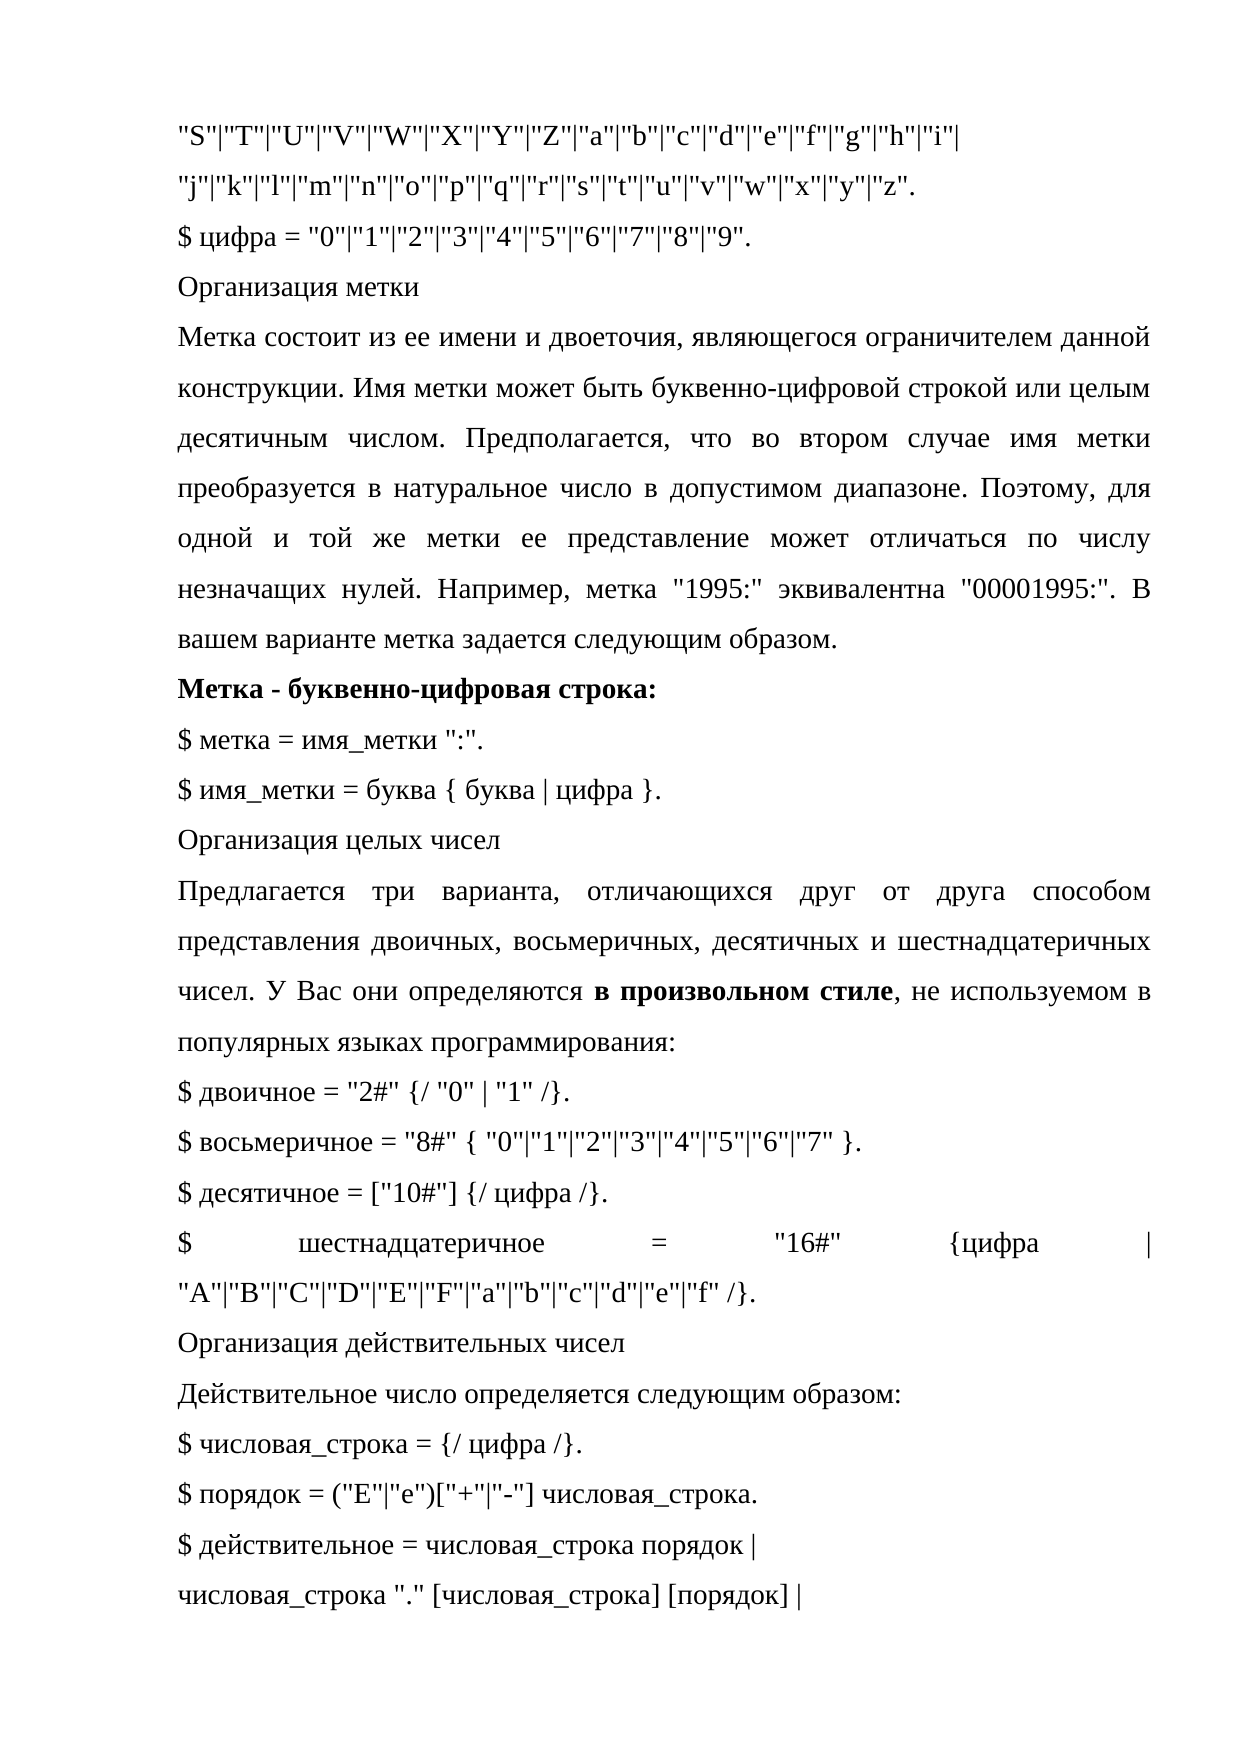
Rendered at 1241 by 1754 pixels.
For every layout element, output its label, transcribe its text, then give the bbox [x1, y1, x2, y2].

text Организация целых чисел [177, 822, 1152, 856]
text Предлагается три варианта, отличающихся друг от друга способом представления двоичных, восьмеричных, десятичных и шестнадцатеричных чисел. У Вас они определяются в произвольном стиле, не используемом в популярных языках программирования: [177, 873, 1152, 1057]
text "S"|"T"|"U"|"V"|"W"|"X"|"Y"|"Z"|"a"|"b"|"c"|"d"|"e"|"f"|"g"|"h"|"i"| [177, 118, 1152, 152]
text $ действительное = числовая_строка порядок | [177, 1527, 1152, 1560]
text Организация действительных чисел [177, 1326, 1152, 1359]
text $ двоичное = "2#" {/ "0" | "1" /}. [177, 1074, 1152, 1108]
text Действительное число определяется следующим образом: [177, 1376, 1152, 1409]
text $ метка = имя_метки ":". [177, 722, 1152, 755]
text $ имя_метки = буква { буква | цифра }. [177, 772, 1152, 806]
text $ десятичное = ["10#"] {/ цифра /}. [177, 1175, 1152, 1208]
text $ порядок = ("E"|"e")["+"|"-"] числовая_строка. [177, 1477, 1152, 1510]
text $ числовая_строка = {/ цифра /}. [177, 1426, 1152, 1460]
text $ восьмеричное = "8#" { "0"|"1"|"2"|"3"|"4"|"5"|"6"|"7" }. [177, 1124, 1152, 1158]
text Метка - буквенно-цифровая строка: [177, 672, 1152, 705]
text $ цифра = "0"|"1"|"2"|"3"|"4"|"5"|"6"|"7"|"8"|"9". [177, 219, 1152, 252]
text числовая_строка "." [числовая_строка] [порядок] | [177, 1577, 1152, 1611]
text Организация метки [177, 269, 1152, 303]
text "j"|"k"|"l"|"m"|"n"|"o"|"p"|"q"|"r"|"s"|"t"|"u"|"v"|"w"|"x"|"y"|"z". [177, 168, 1152, 202]
text Метка состоит из ее имени и двоеточия, являющегося ограничителем данной конструкции. Имя метки может быть буквенно-цифровой строкой или целым десятичным числом. Предполагается, что во втором случае имя метки преобразуется в натуральное число в допустимом диапазоне. Поэтому, для одной и той же метки ее представление может отличаться по числу незначащих нулей. Например, метка "1995:" эквивалентна "00001995:". В вашем варианте метка задается следующим образом. [177, 319, 1152, 655]
text $ шестнадцатеричное = "16#" {цифра | "A"|"B"|"C"|"D"|"E"|"F"|"a"|"b"|"c"|"d"|"e"|"f" /}. [177, 1225, 1152, 1309]
